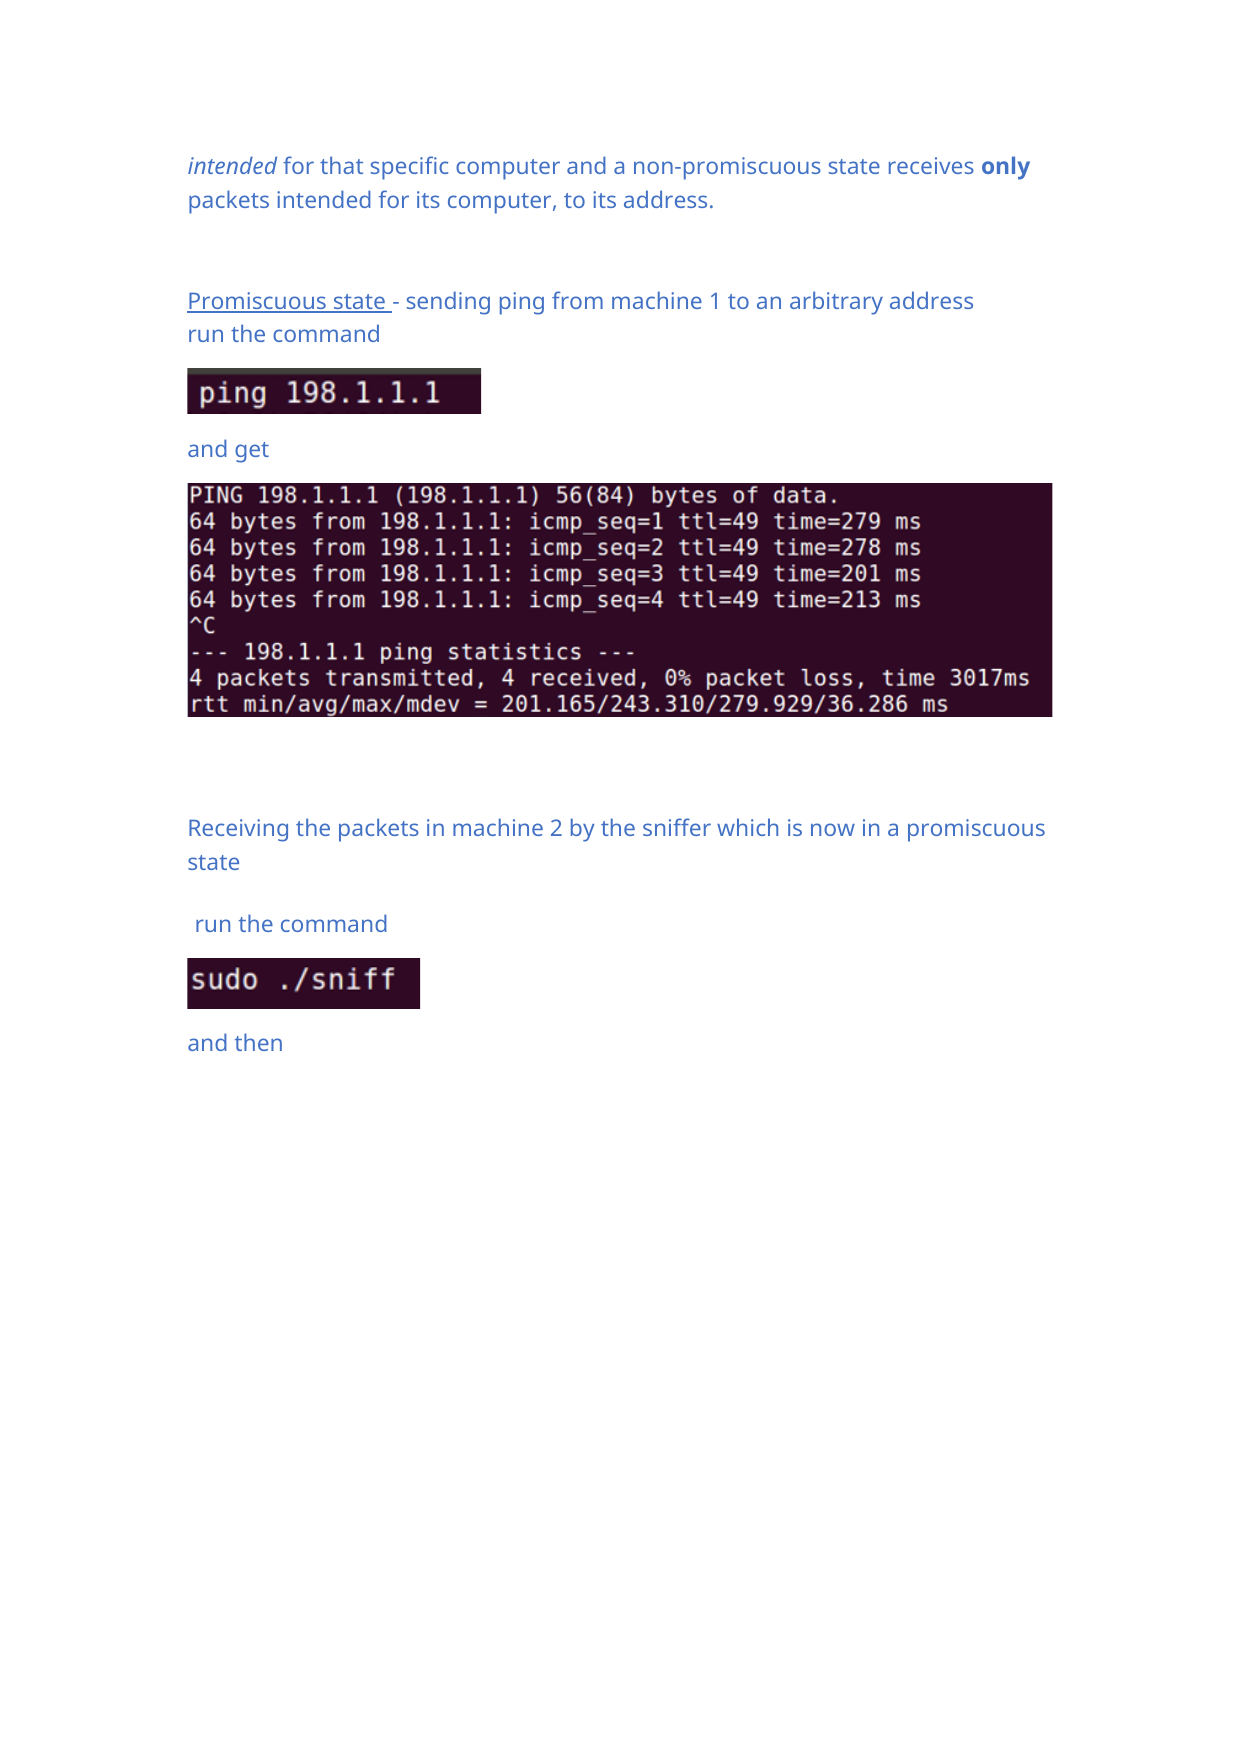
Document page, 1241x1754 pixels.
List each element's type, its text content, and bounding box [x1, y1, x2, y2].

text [187, 150, 1053, 215]
text and get [187, 433, 1053, 464]
picture [187, 368, 482, 414]
text Receiving the packets in machine 2 by the sniffer which is now in a promiscuous state run the command [187, 782, 1053, 939]
picture [187, 483, 1053, 717]
picture [187, 958, 421, 1009]
text and then [187, 1027, 1053, 1058]
text Promiscuous state - sending ping from machine 1 to an arbitrary address run the command [187, 284, 1053, 349]
